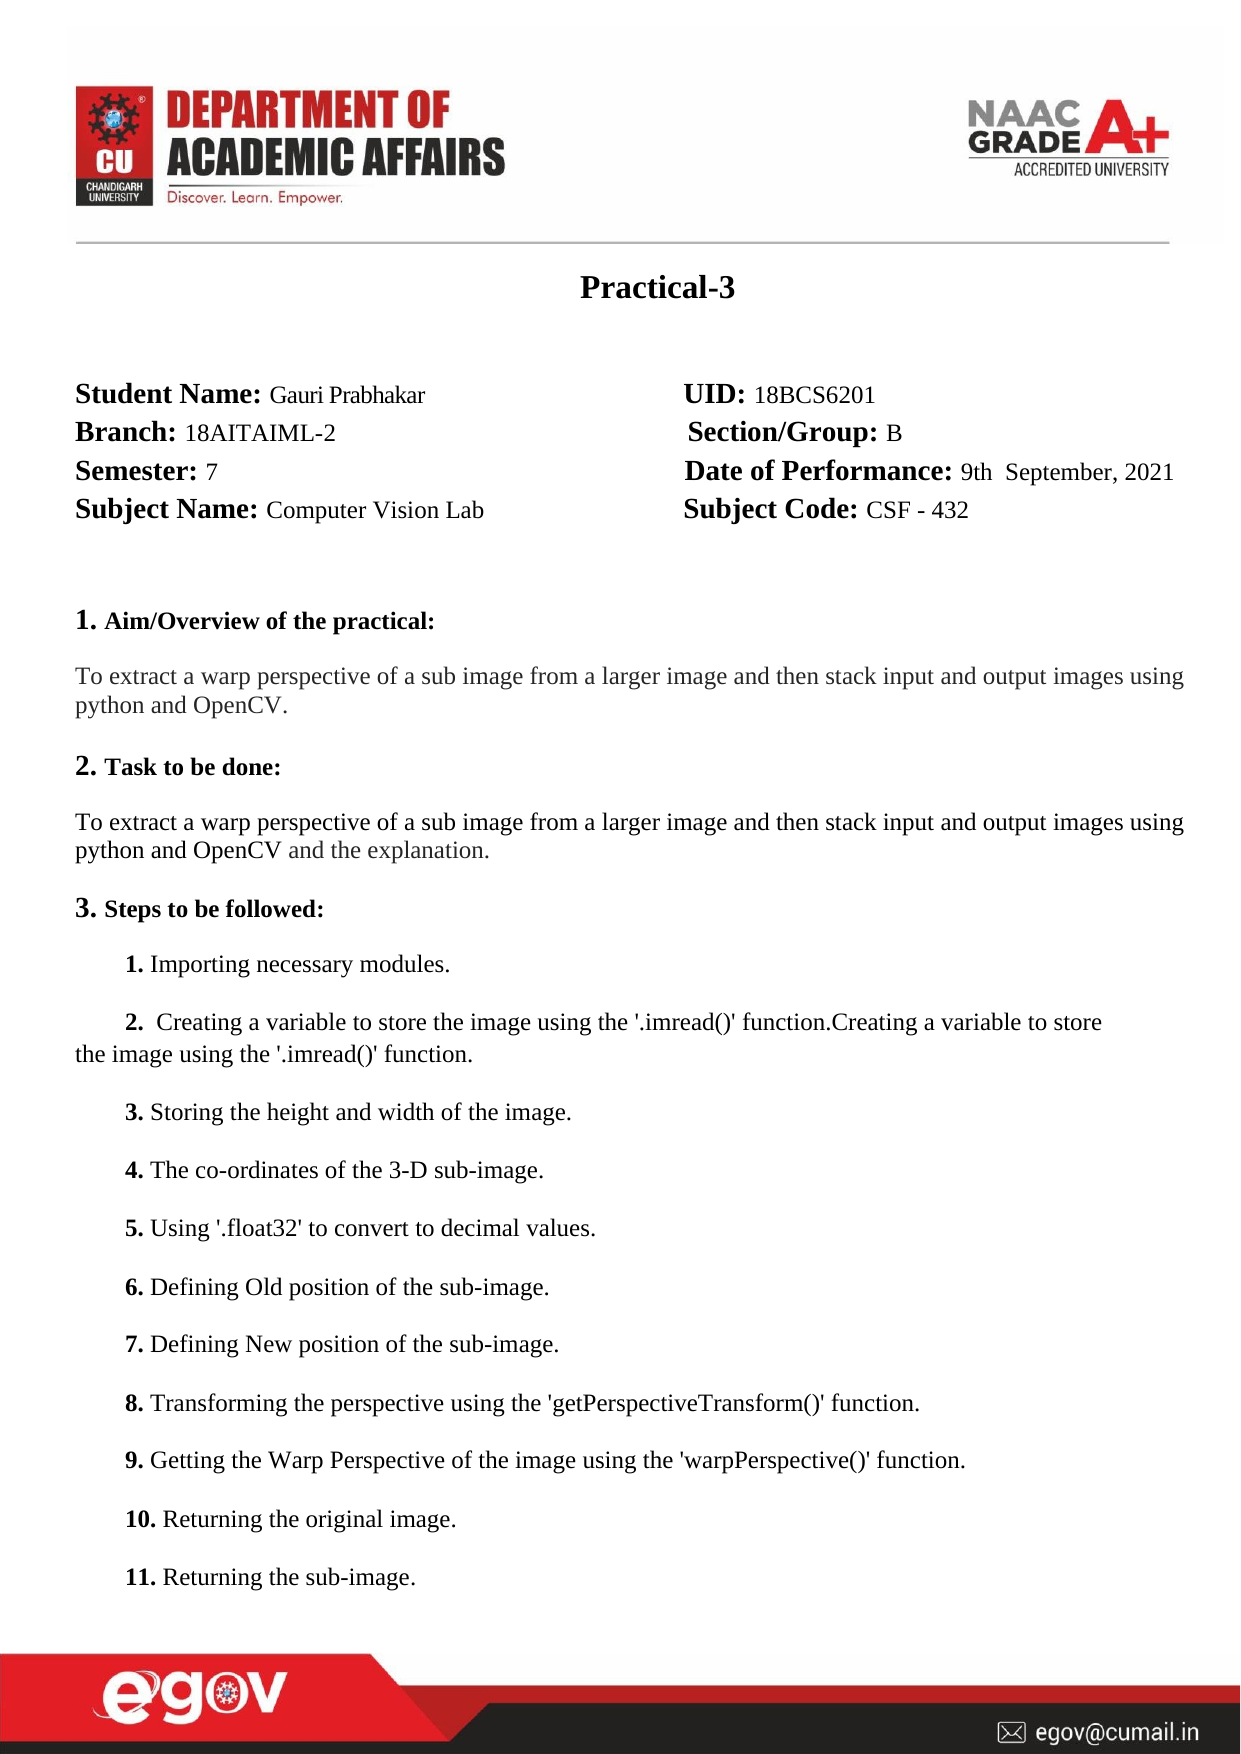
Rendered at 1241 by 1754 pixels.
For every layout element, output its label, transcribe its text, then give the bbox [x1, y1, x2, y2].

list Creating a variable to store the image using the '.imread()' function.Creating a variable to store the image using the '.imread()' function. [75, 1007, 1119, 1068]
text To extract a warp perspective of a sub image from a larger image and then stack input and output images using python and OpenCV and the explanation. [75, 807, 1240, 864]
list Using '.float32' to convert to decimal values. [75, 1213, 1119, 1242]
text Student Name: Gauri Prabhakar UID: 18BCS6201 [75, 376, 1240, 409]
text Subject Name: Computer Vision Lab Subject Code: CSF - 432 [75, 492, 1240, 525]
list Defining Old position of the sub-image. [75, 1272, 1119, 1300]
picture [67, 26, 1224, 244]
subtitle Aim/Overview of the practical: [75, 602, 1240, 636]
list Importing necessary modules. [75, 949, 1119, 978]
list Storing the height and width of the image. [75, 1097, 1119, 1126]
list Getting the Warp Perspective of the image using the 'warpPerspective()' function. [75, 1446, 1119, 1474]
list Returning the original image. [75, 1504, 1119, 1532]
text Branch: 18AITAIML-2 Section/Group: B [75, 414, 1240, 448]
subtitle Practical-3 [75, 268, 1240, 306]
subtitle Task to be done: [75, 748, 1240, 781]
text To extract a warp perspective of a sub image from a larger image and then stack input and output images using python and OpenCV. [75, 661, 1240, 719]
list Defining New position of the sub-image. [75, 1329, 1119, 1358]
picture [0, 1653, 1241, 1754]
list The co-ordinates of the 3-D sub-image. [75, 1156, 1119, 1184]
subtitle Steps to be followed: [75, 890, 1240, 923]
list Transforming the perspective using the 'getPerspectiveTransform()' function. [75, 1388, 1119, 1416]
list Returning the sub-image. [75, 1562, 1119, 1590]
text Semester: 7 Date of Performance: 9th September, 2021 [75, 453, 1240, 486]
